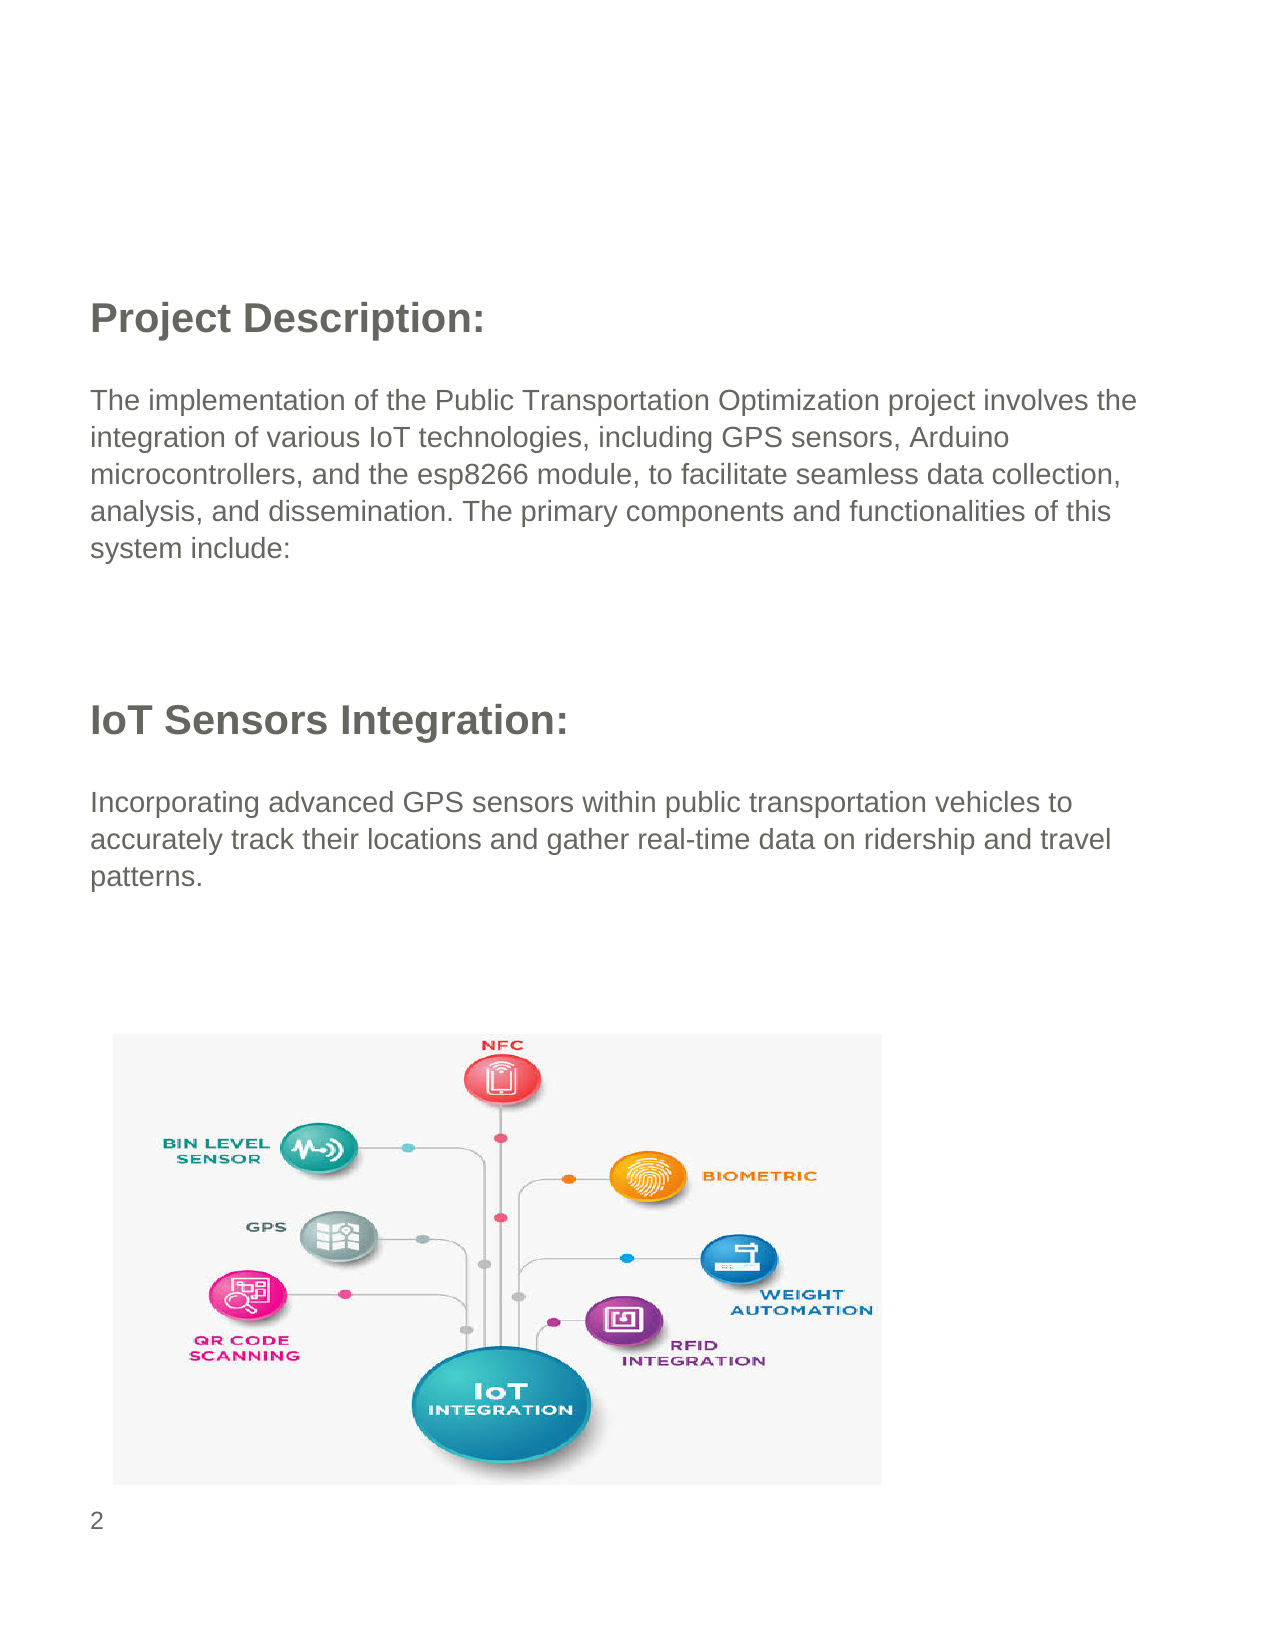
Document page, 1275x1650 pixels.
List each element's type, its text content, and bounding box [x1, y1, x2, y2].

text IoT Sensors Integration: [90, 695, 1185, 743]
text Incorporating advanced GPS sensors within public transportation vehicles to accurately track their locations and gather real-time data on ridership and travel patterns. [90, 785, 1185, 893]
picture [112, 1034, 882, 1485]
text Project Description: [90, 293, 1185, 341]
text The implementation of the Public Transportation Optimization project involves the integration of various IoT technologies, including GPS sensors, Arduino microcontrollers, and the esp8266 module, to facilitate seamless data collection, analysis, and dissemination. The primary components and functionalities of this system include: [90, 383, 1185, 564]
